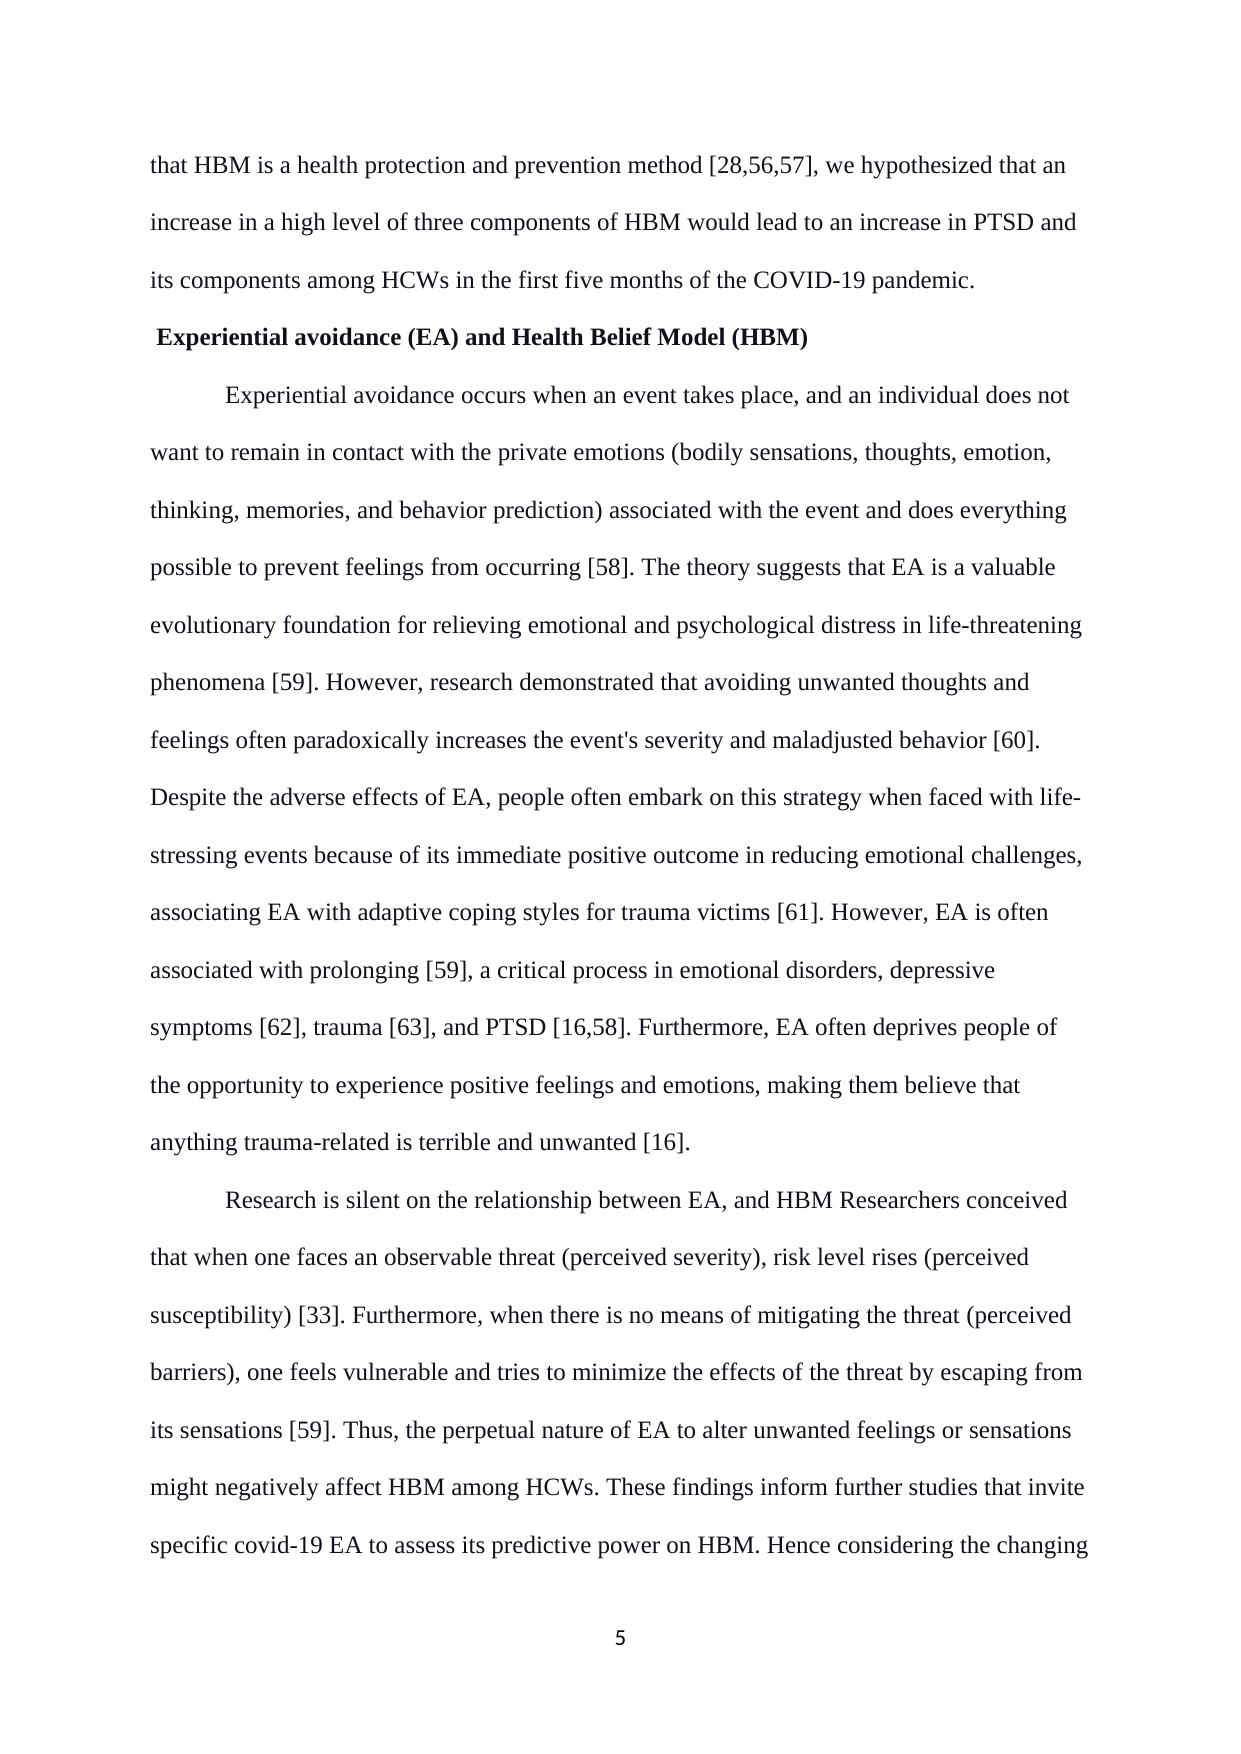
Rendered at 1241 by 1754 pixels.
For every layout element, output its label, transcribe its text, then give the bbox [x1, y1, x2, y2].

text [150, 150, 1090, 294]
text Experiential avoidance occurs when an event takes place, and an individual does not want to remain in contact with the private emotions (bodily sensations, thoughts, emotion, thinking, memories, and behavior prediction) associated with the event and does everything possible to prevent feelings from occurring [58]. The theory suggests that EA is a valuable evolutionary foundation for relieving emotional and psychological distress in life-threatening phenomena [59]. However, research demonstrated that avoiding unwanted thoughts and feelings often paradoxically increases the event's severity and maladjusted behavior [60]. Despite the adverse effects of EA, people often embark on this strategy when faced with life-stressing events because of its immediate positive outcome in reducing emotional challenges, associating EA with adaptive coping styles for trauma victims [61]. However, EA is often associated with prolonging [59], a critical process in emotional disorders, depressive symptoms [62], trauma [63], and PTSD [16,58]. Furthermore, EA often deprives people of the opportunity to experience positive feelings and emotions, making them believe that anything trauma-related is terrible and unwanted [16]. [150, 380, 1090, 1156]
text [150, 1185, 1090, 1559]
text Experiential avoidance (EA) and Health Belief Model (HBM) [150, 322, 1090, 351]
